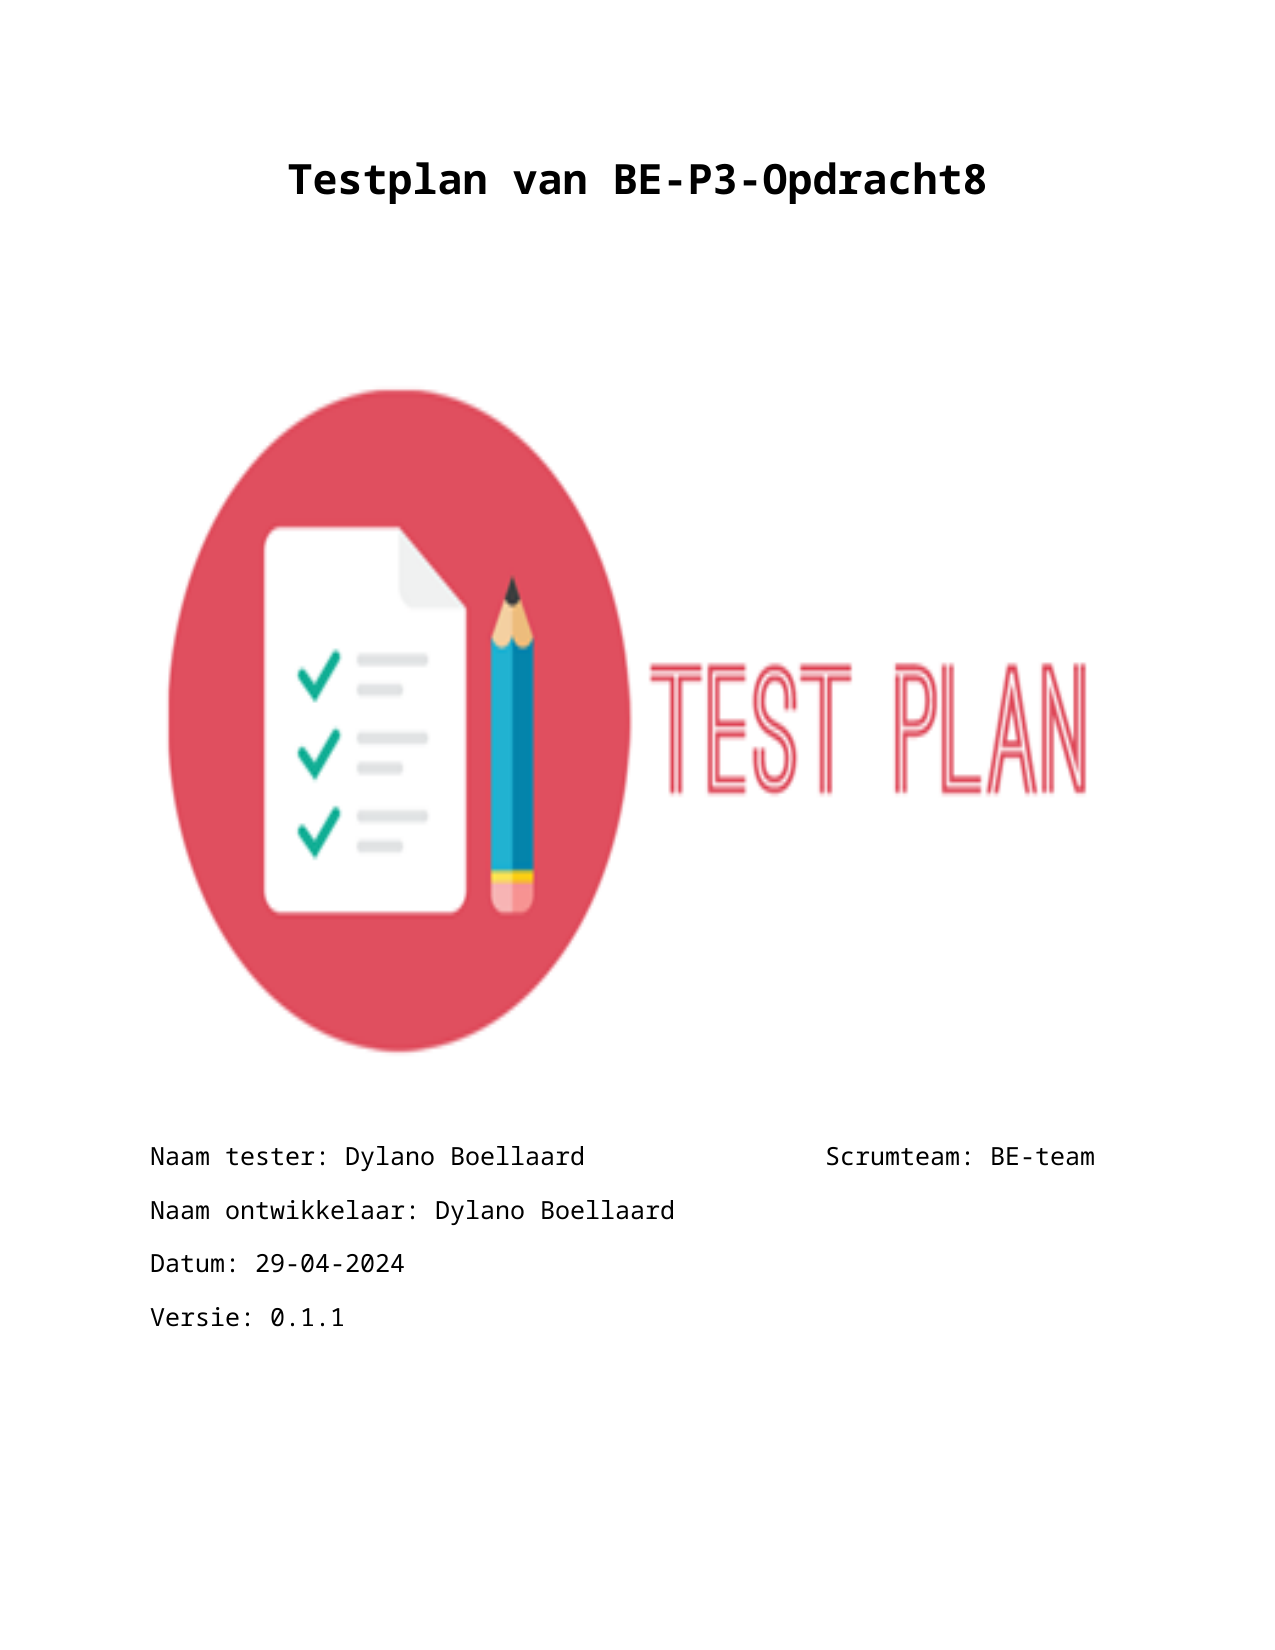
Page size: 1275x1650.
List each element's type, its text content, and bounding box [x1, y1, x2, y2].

text Naam ontwikkelaar: Dylano Boellaard [150, 1192, 1125, 1227]
text Testplan van BE-P3-Opdracht8 [150, 150, 1125, 207]
text Datum: 29-04-2024 [150, 1246, 1125, 1280]
picture [150, 367, 1104, 1078]
text Versie: 0.1.1 [150, 1299, 1125, 1333]
text Naam tester: Dylano Boellaard Scrumteam: BE-team [150, 655, 1125, 1173]
